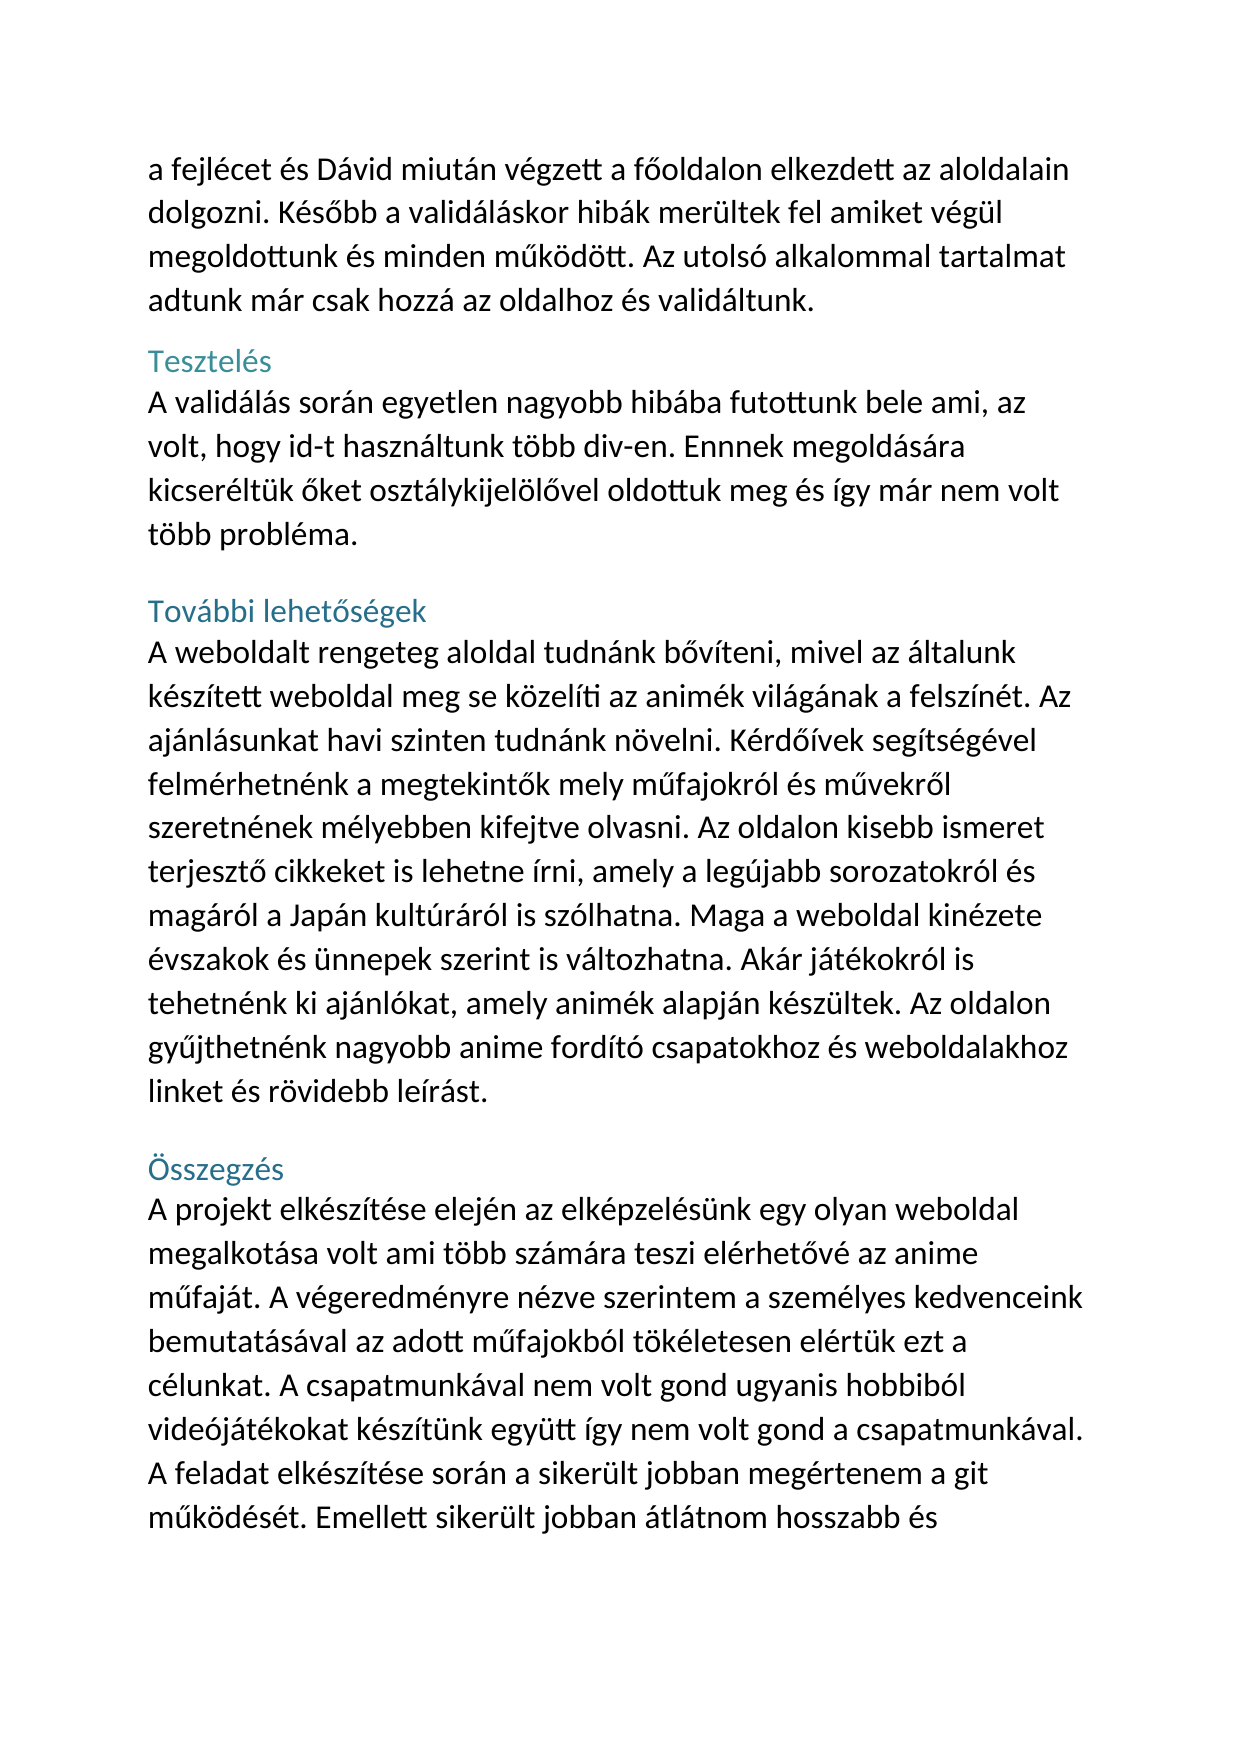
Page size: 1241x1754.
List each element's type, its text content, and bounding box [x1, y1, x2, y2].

subtitle További lehetőségek [148, 590, 1093, 631]
text A validálás során egyetlen nagyobb hibába futottunk bele ami, az volt, hogy id-t használtunk több div-en. Ennnek megoldására kicseréltük őket osztálykijelölővel oldottuk meg és így már nem volt több probléma. [148, 381, 1093, 553]
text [148, 1188, 1093, 1537]
text A weboldalt rengeteg aloldal tudnánk bővíteni, mivel az általunk készített weboldal meg se közelíti az animék világának a felszínét. Az ajánlásunkat havi szinten tudnánk növelni. Kérdőívek segítségével felmérhetnénk a megtekintők mely műfajokról és művekről szeretnének mélyebben kifejtve olvasni. Az oldalon kisebb ismeret terjesztő cikkeket is lehetne írni, amely a legújabb sorozatokról és magáról a Japán kultúráról is szólhatna. Maga a weboldal kinézete évszakok és ünnepek szerint is változhatna. Akár játékokról is tehetnénk ki ajánlókat, amely animék alapján készültek. Az oldalon gyűjthetnénk nagyobb anime fordító csapatokhoz és weboldalakhoz linket és rövidebb leírást. [148, 631, 1093, 1111]
subtitle Összegzés [148, 1148, 1093, 1188]
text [148, 148, 1093, 320]
subtitle Tesztelés [148, 340, 1093, 381]
